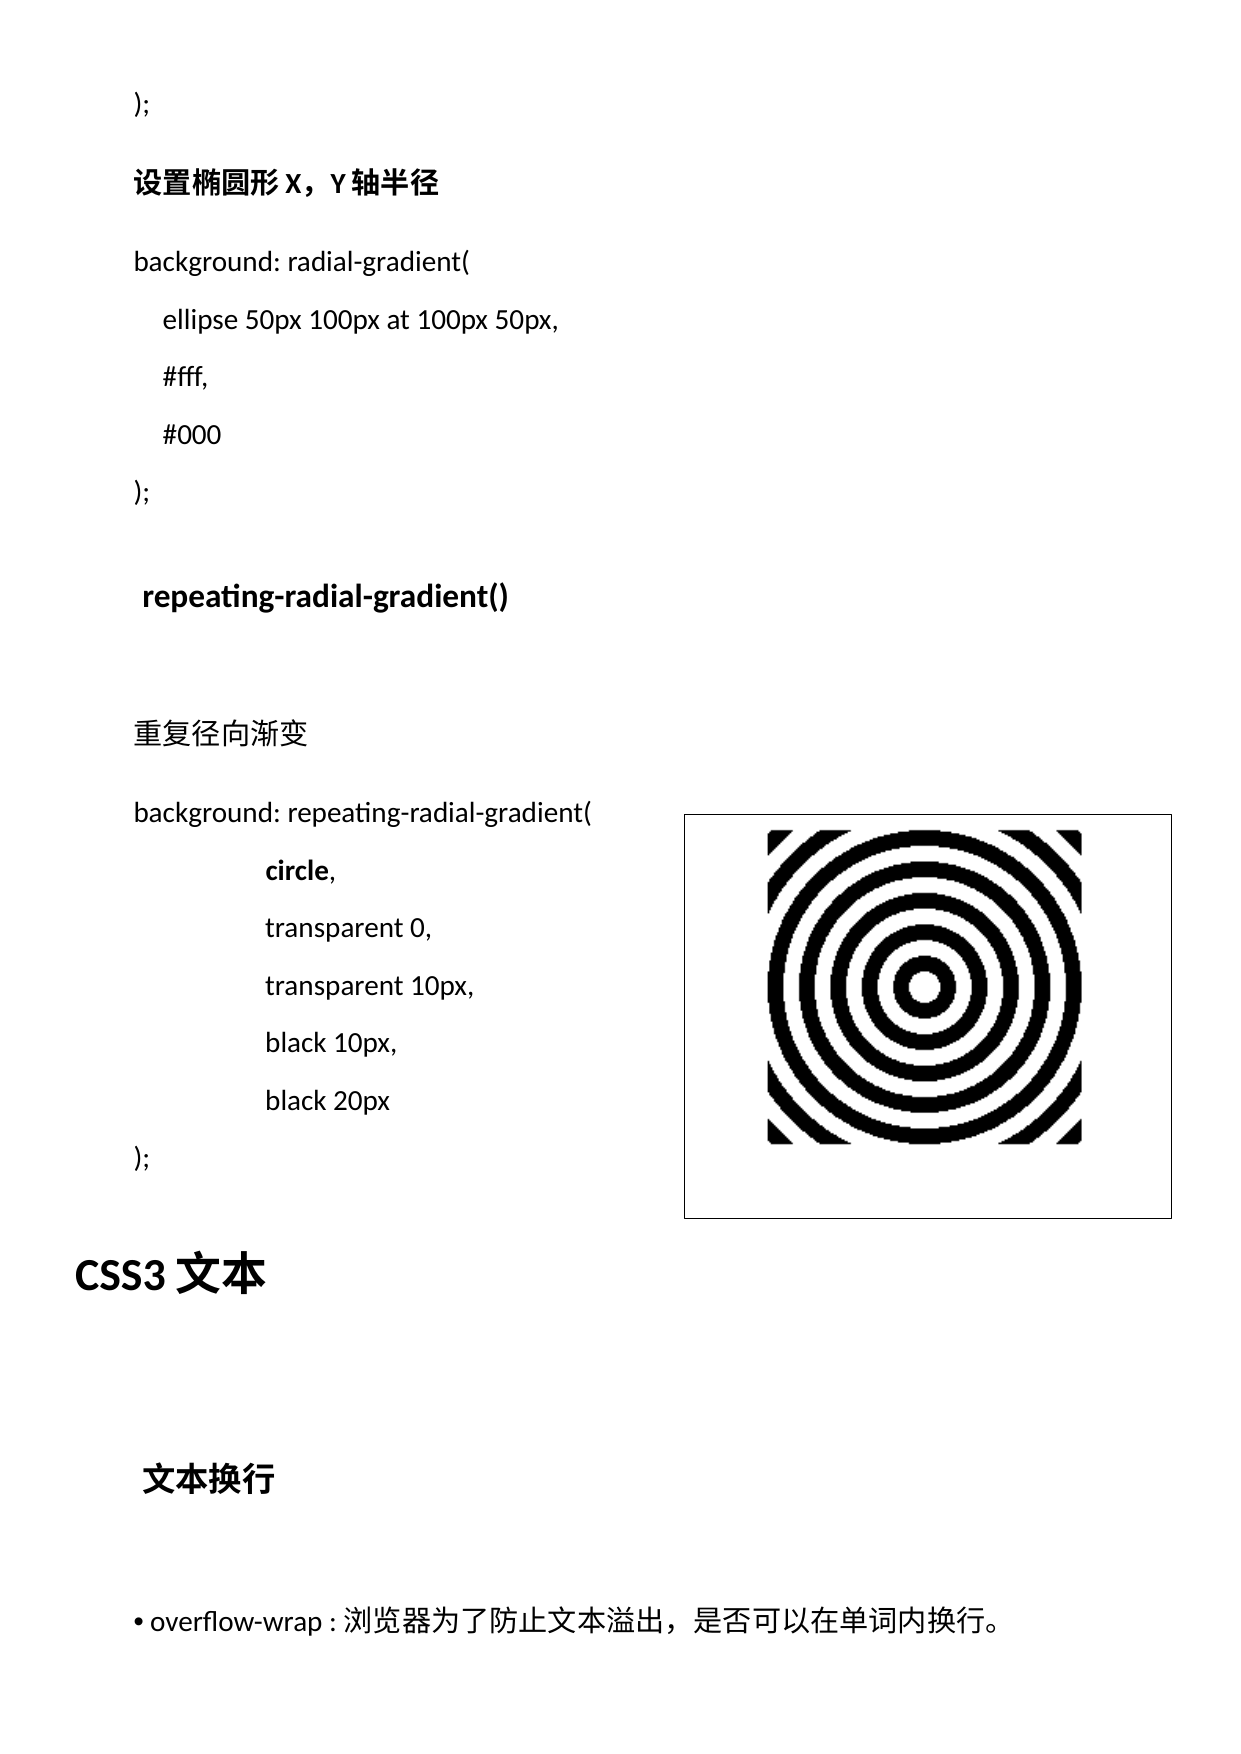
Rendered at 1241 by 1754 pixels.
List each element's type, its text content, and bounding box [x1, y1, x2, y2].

text circle, [75, 850, 684, 890]
text ellipse 50px 100px at 100px 50px, [75, 299, 1165, 338]
list overflow-wrap : 浏览器为了防止文本溢出，是否可以在单词内换行。 [75, 1579, 1165, 1659]
picture [757, 821, 1096, 1157]
subtitle repeating-radial-gradient() [75, 556, 1165, 635]
text #fff, [75, 356, 1165, 396]
text ); [75, 471, 1165, 511]
text background: radial-gradient( [75, 241, 1165, 281]
text black 20px [75, 1080, 684, 1120]
text black 10px, [75, 1022, 684, 1062]
text transparent 0, [75, 907, 684, 947]
text ); [75, 83, 1165, 123]
subtitle 文本换行 [75, 1438, 1165, 1517]
text transparent 10px, [75, 965, 684, 1005]
text background: repeating-radial-gradient( [75, 792, 1165, 832]
text 设置椭圆形X，Y轴半径 [75, 141, 1165, 220]
subtitle CSS3文本 [75, 1230, 1165, 1310]
text ); [75, 1137, 684, 1177]
text 重复径向渐变 [75, 692, 1165, 771]
text #000 [75, 414, 1165, 453]
